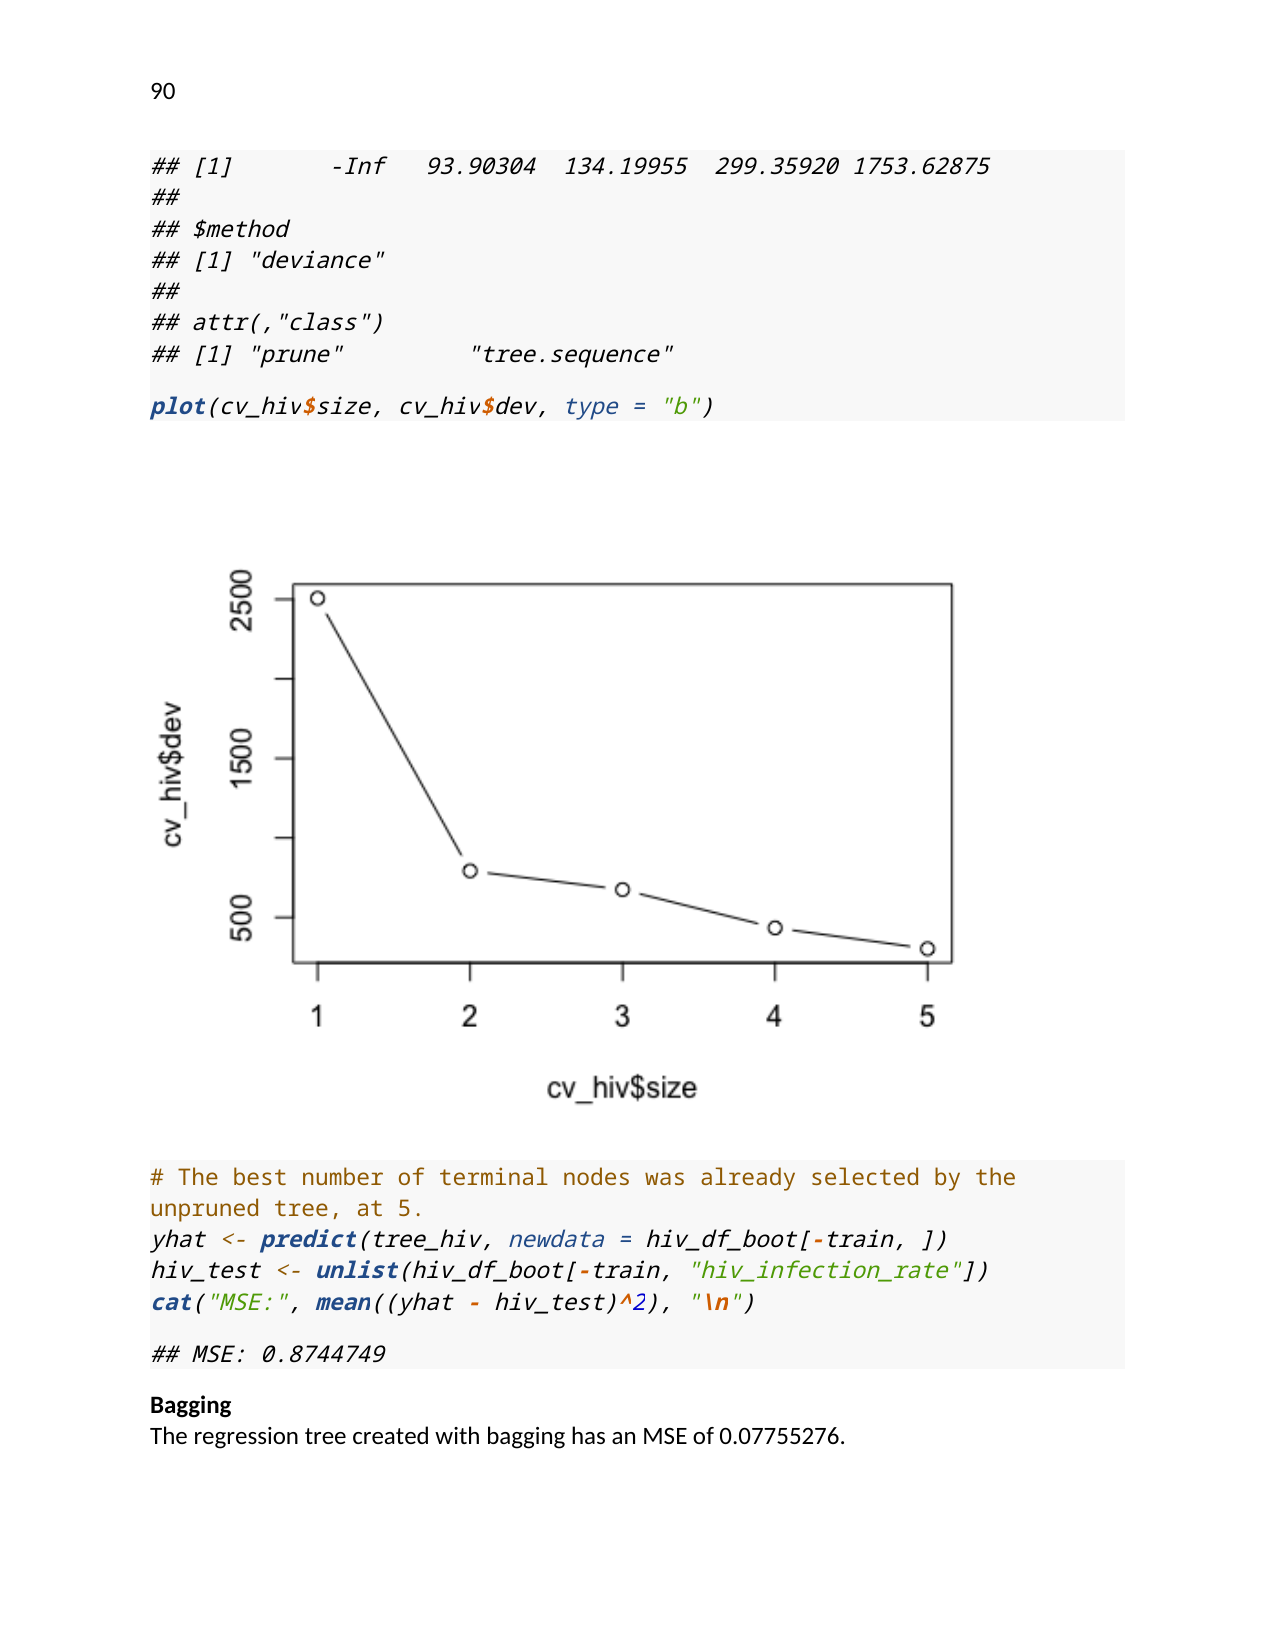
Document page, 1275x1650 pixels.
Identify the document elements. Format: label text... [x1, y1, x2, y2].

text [150, 150, 1125, 369]
text ## MSE: 0.8744749 [150, 1337, 1125, 1369]
picture [150, 441, 1025, 1142]
text # The best number of terminal nodes was already selected by the unpruned tree, at 5. yhat <- predict(tree_hiv, newdata = hiv_df_boot[-train, ]) hiv_test <- unlist(hiv_df_boot[-train, "hiv_infection_rate"]) cat("MSE:", mean((yhat - hiv_test)^2), "\n") [425, 1160, 1125, 1317]
text Bagging The regression tree created with bagging has an MSE of 0.07755276. [150, 1389, 1125, 1451]
text plot(cv_hiv$size, cv_hiv$dev, type = "b") [150, 389, 1125, 421]
